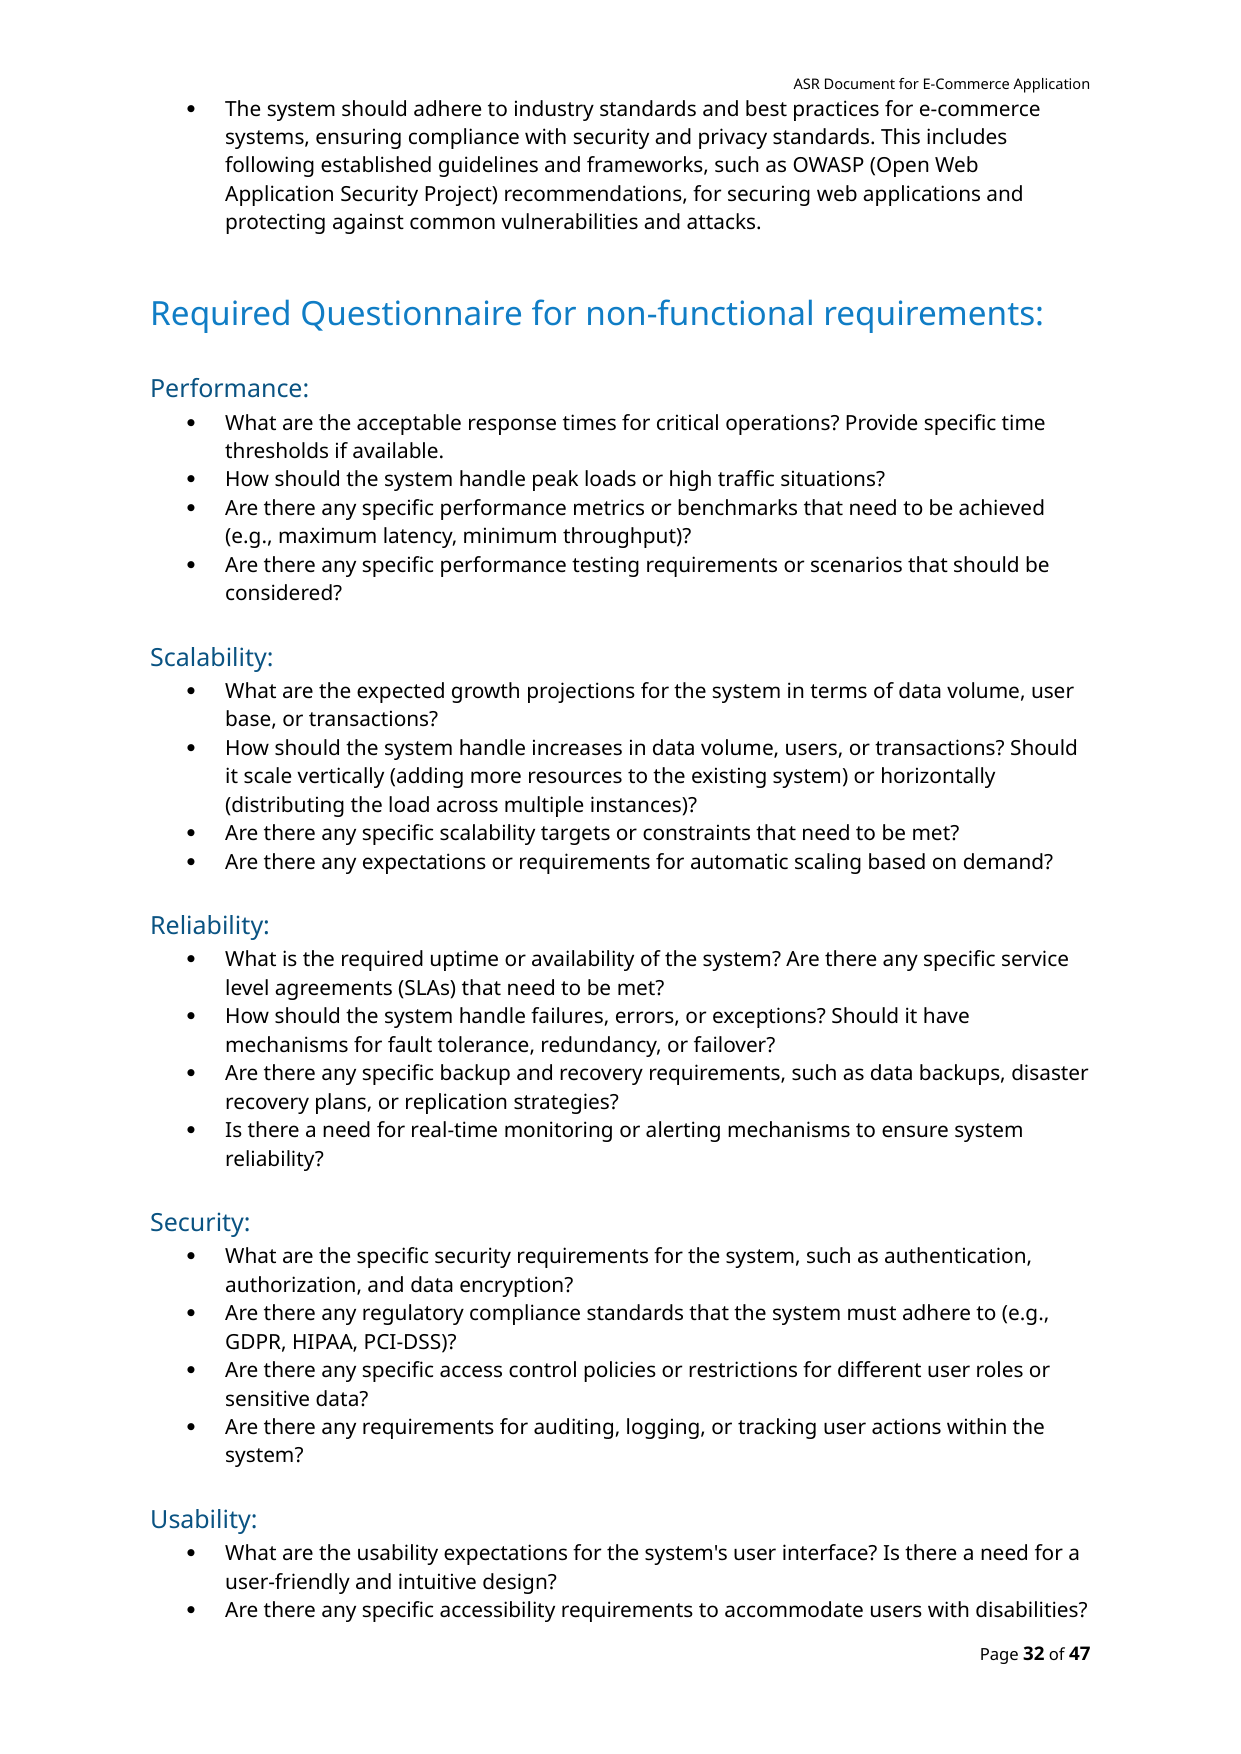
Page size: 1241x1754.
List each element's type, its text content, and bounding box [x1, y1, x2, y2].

list What are the acceptable response times for critical operations? Provide specific time thresholds if available. [187, 408, 1090, 464]
subtitle Security: [150, 1205, 1090, 1239]
subtitle Reliability: [150, 908, 1090, 942]
list The system should adhere to industry standards and best practices for e-commerce systems, ensuring compliance with security and privacy standards. This includes following established guidelines and frameworks, such as OWASP (Open Web Application Security Project) recommendations, for securing web applications and protecting against common vulnerabilities and attacks. [187, 94, 1090, 236]
list What are the specific security requirements for the system, such as authentication, authorization, and data encryption? [187, 1241, 1090, 1298]
list How should the system handle peak loads or high traffic situations? [187, 464, 1090, 493]
list Are there any specific accessibility requirements to accommodate users with disabilities? [187, 1595, 1090, 1624]
list Are there any requirements for auditing, logging, or tracking user actions within the system? [187, 1412, 1090, 1469]
list Are there any specific performance metrics or benchmarks that need to be achieved (e.g., maximum latency, minimum throughput)? [187, 493, 1090, 550]
list How should the system handle failures, errors, or exceptions? Should it have mechanisms for fault tolerance, redundancy, or failover? [187, 1001, 1090, 1058]
list Are there any expectations or requirements for automatic scaling based on demand? [187, 847, 1090, 875]
subtitle Scalability: [150, 639, 1090, 673]
list Are there any regulatory compliance standards that the system must adhere to (e.g., GDPR, HIPAA, PCI-DSS)? [187, 1298, 1090, 1355]
list Are there any specific access control policies or restrictions for different user roles or sensitive data? [187, 1355, 1090, 1412]
list How should the system handle increases in data volume, users, or transactions? Should it scale vertically (adding more resources to the existing system) or horizontally (distributing the load across multiple instances)? [187, 733, 1090, 818]
subtitle Performance: [150, 371, 1090, 405]
list What are the expected growth projections for the system in terms of data volume, user base, or transactions? [187, 676, 1090, 733]
list Are there any specific scalability targets or constraints that need to be met? [187, 818, 1090, 847]
list Is there a need for real-time monitoring or alerting mechanisms to ensure system reliability? [187, 1115, 1090, 1172]
list What are the usability expectations for the system's user interface? Is there a need for a user-friendly and intuitive design? [187, 1538, 1090, 1595]
list What is the required uptime or availability of the system? Are there any specific service level agreements (SLAs) that need to be met? [187, 944, 1090, 1001]
subtitle Usability: [150, 1502, 1090, 1536]
subtitle Required Questionnaire for non-functional requirements: [150, 289, 1090, 335]
list Are there any specific backup and recovery requirements, such as data backups, disaster recovery plans, or replication strategies? [187, 1058, 1090, 1115]
list Are there any specific performance testing requirements or scenarios that should be considered? [187, 550, 1090, 607]
